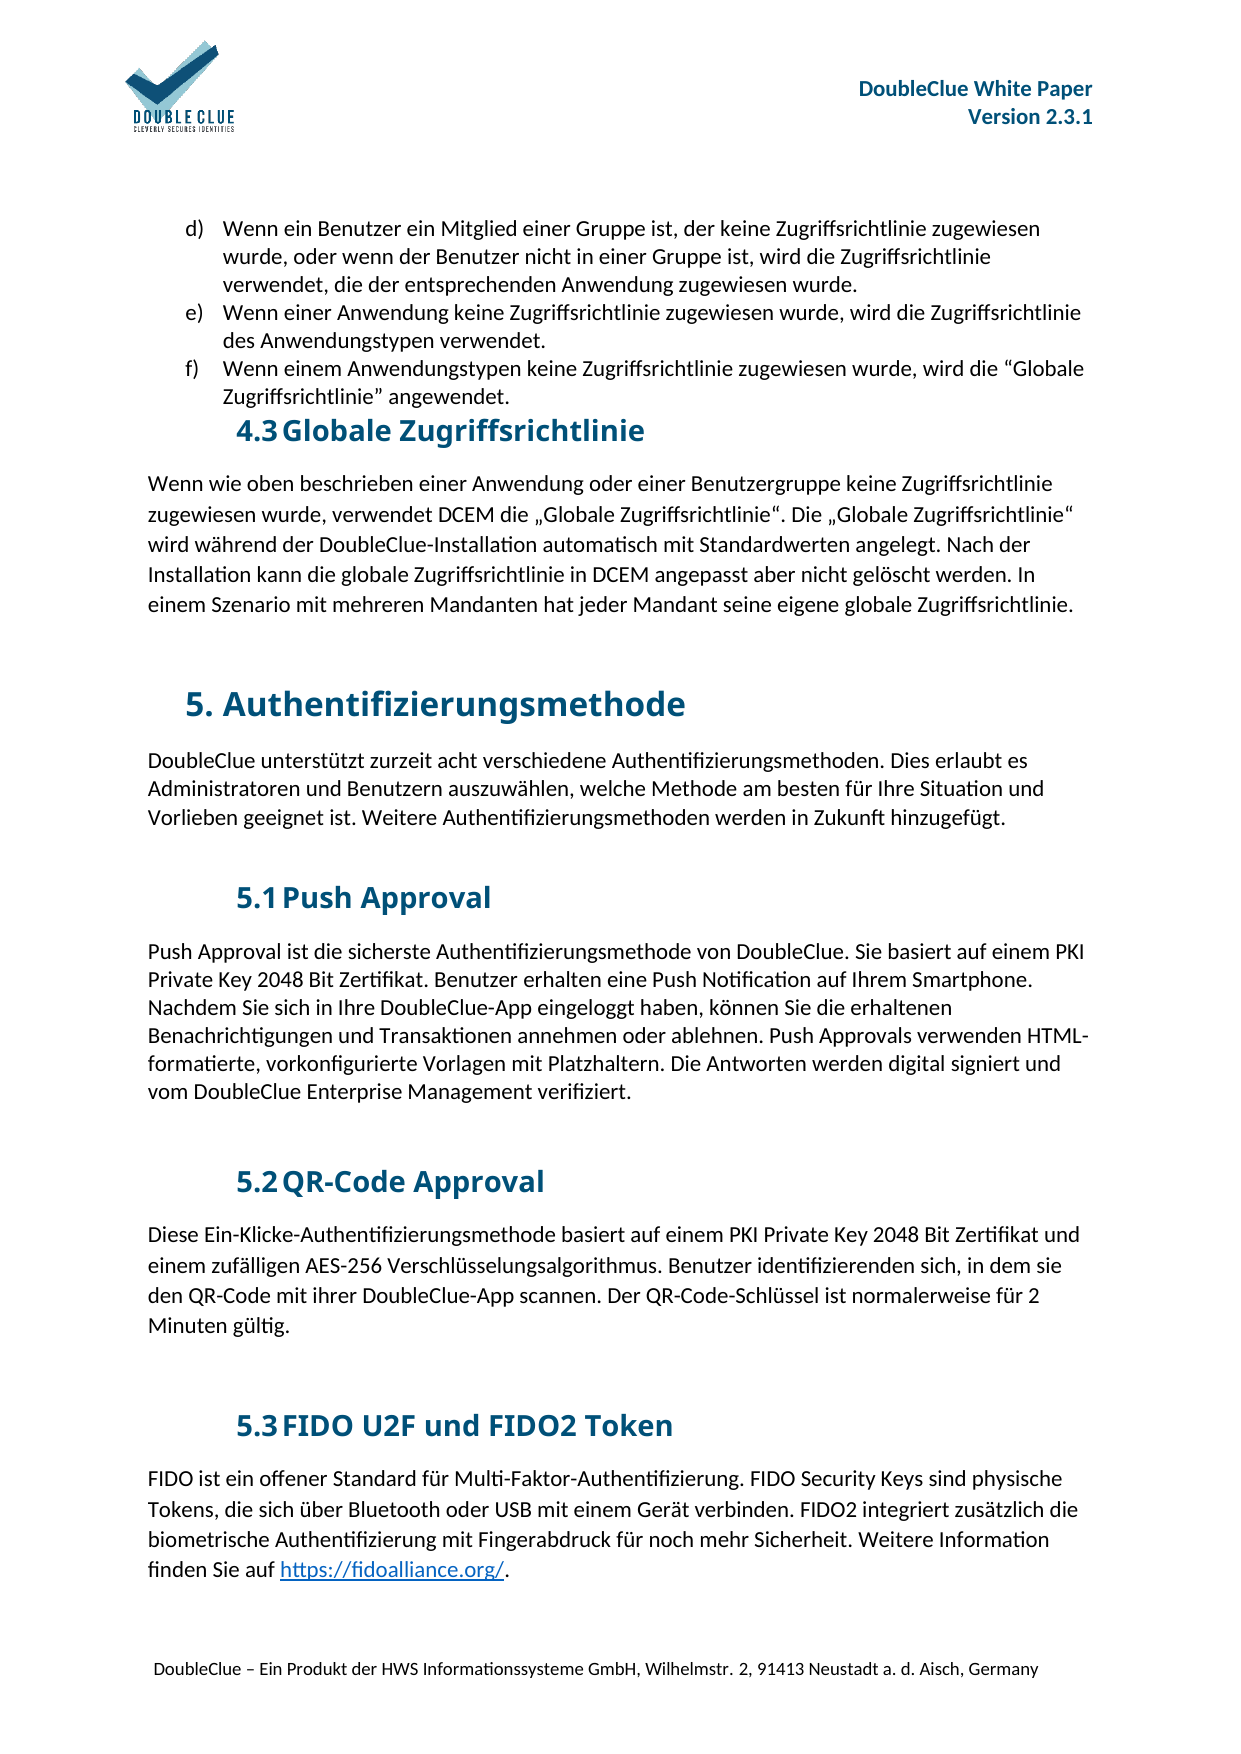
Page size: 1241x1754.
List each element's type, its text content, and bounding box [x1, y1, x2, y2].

text Push Approval ist die sicherste Authentifizierungsmethode von DoubleClue. Sie basiert auf einem PKI Private Key 2048 Bit Zertifikat. Benutzer erhalten eine Push Notification auf Ihrem Smartphone. Nachdem Sie sich in Ihre DoubleClue-App eingeloggt haben, können Sie die erhaltenen Benachrichtigungen und Transaktionen annehmen oder ablehnen. Push Approvals verwenden HTML-formatierte, vorkonfigurierte Vorlagen mit Platzhaltern. Die Antworten werden digital signiert und vom DoubleClue Enterprise Management verifiziert. [148, 937, 1093, 1105]
list FIDO U2F und FIDO2 Token [236, 1405, 1093, 1445]
picture [118, 32, 244, 136]
text Wenn wie oben beschrieben einer Anwendung oder einer Benutzergruppe keine Zugriffsrichtlinie zugewiesen wurde, verwendet DCEM die „Globale Zugriffsrichtlinie“. Die „Globale Zugriffsrichtlinie“ wird während der DoubleClue-Installation automatisch mit Standardwerten angelegt. Nach der Installation kann die globale Zugriffsrichtlinie in DCEM angepasst aber nicht gelöscht werden. In einem Szenario mit mehreren Mandanten hat jeder Mandant seine eigene globale Zugriffsrichtlinie. [148, 469, 1093, 618]
text FIDO ist ein offener Standard für Multi-Faktor-Authentifizierung. FIDO Security Keys sind physische Tokens, die sich über Bluetooth oder USB mit einem Gerät verbinden. FIDO2 integriert zusätzlich die biometrische Authentifizierung mit Fingerabdruck für noch mehr Sicherheit. Weitere Information finden Sie auf https://fidoalliance.org/. [148, 1464, 1093, 1613]
list Push Approval [236, 877, 1093, 917]
list Globale Zugriffsrichtlinie [236, 410, 1093, 450]
list Authentifizierungsmethode [185, 681, 1093, 726]
list QR-Code Approval [236, 1161, 1093, 1201]
list Wenn einer Anwendung keine Zugriffsrichtlinie zugewiesen wurde, wird die Zugriffsrichtlinie des Anwendungstypen verwendet. [185, 298, 1093, 354]
text DoubleClue unterstützt zurzeit acht verschiedene Authentifizierungsmethoden. Dies erlaubt es Administratoren und Benutzern auszuwählen, welche Methode am besten für Ihre Situation und Vorlieben geeignet ist. Weitere Authentifizierungsmethoden werden in Zukunft hinzugefügt. [148, 747, 1093, 831]
list Wenn einem Anwendungstypen keine Zugriffsrichtlinie zugewiesen wurde, wird die “Globale Zugriffsrichtlinie” angewendet. [185, 354, 1093, 410]
list Wenn ein Benutzer ein Mitglied einer Gruppe ist, der keine Zugriffsrichtlinie zugewiesen wurde, oder wenn der Benutzer nicht in einer Gruppe ist, wird die Zugriffsrichtlinie verwendet, die der entsprechenden Anwendung zugewiesen wurde. [185, 214, 1093, 298]
text Diese Ein-Klicke-Authentifizierungsmethode basiert auf einem PKI Private Key 2048 Bit Zertifikat und einem zufälligen AES-256 Verschlüsselungsalgorithmus. Benutzer identifizierenden sich, in dem sie den QR-Code mit ihrer DoubleClue-App scannen. Der QR-Code-Schlüssel ist normalerweise für 2 Minuten gültig. [148, 1221, 1093, 1339]
